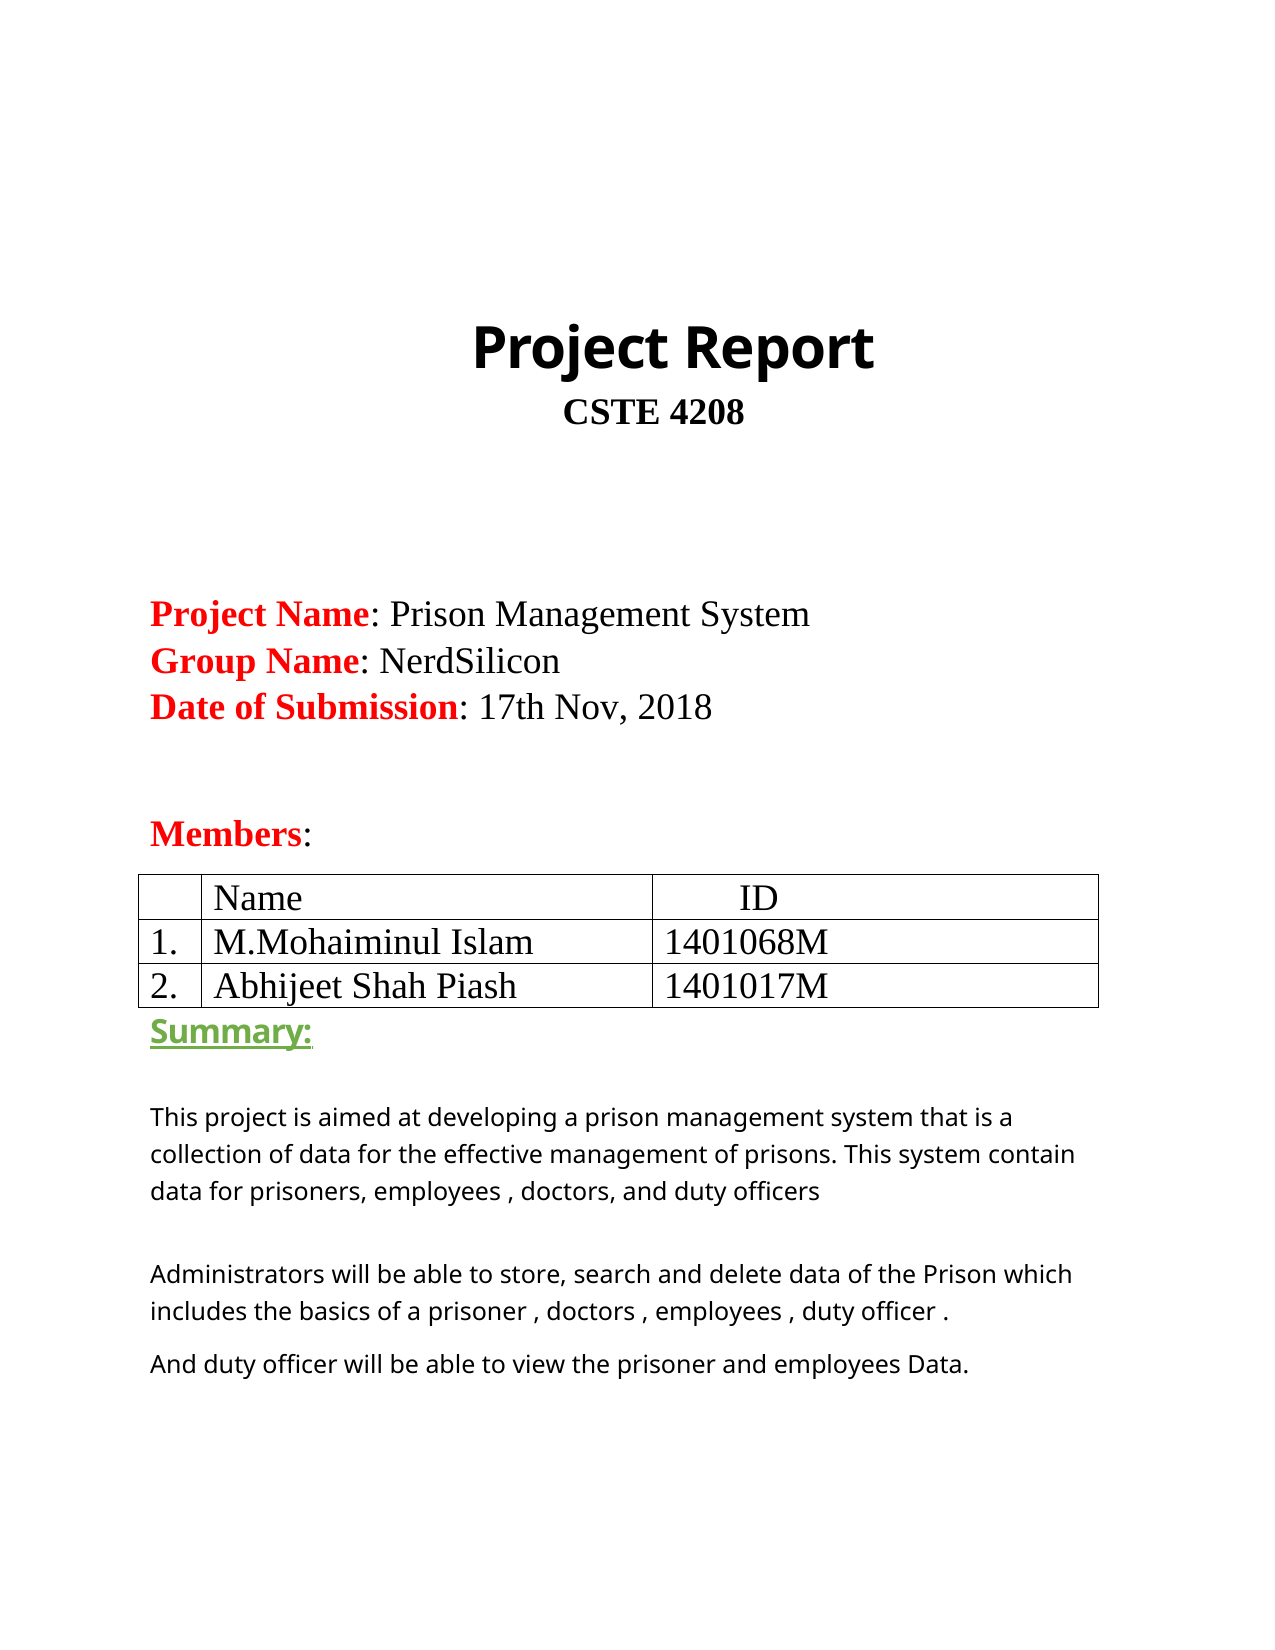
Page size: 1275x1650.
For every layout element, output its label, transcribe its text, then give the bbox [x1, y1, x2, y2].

table_cell M.Mohaiminul Islam [202, 920, 652, 963]
table_cell 1401017M [653, 964, 1098, 1007]
title Summary: [150, 1008, 1125, 1053]
table_header [139, 875, 201, 918]
text Administrators will be able to store, search and delete data of the Prison which includes the basics of a prisoner , doctors , employees , duty officer . [150, 1257, 1125, 1328]
text Project Report CSTE 4208 [150, 307, 1125, 509]
table_header ID [653, 875, 1098, 918]
text This project is aimed at developing a prison management system that is a collection of data for the effective management of prisons. This system contain data for prisoners, employees , doctors, and duty officers [150, 1100, 1125, 1238]
text Members: [150, 811, 1125, 854]
text Project Name: Prison Management System Group Name: NerdSilicon Date of Submission: 17th Nov, 2018 [150, 591, 1125, 728]
table_cell Abhijeet Shah Piash [202, 964, 652, 1007]
table_header Name [202, 875, 652, 918]
table_cell 1. [139, 920, 201, 963]
table_cell 2. [139, 964, 201, 1007]
table_cell 1401068M [653, 920, 1098, 963]
text And duty officer will be able to view the prisoner and employees Data. [150, 1347, 1125, 1381]
